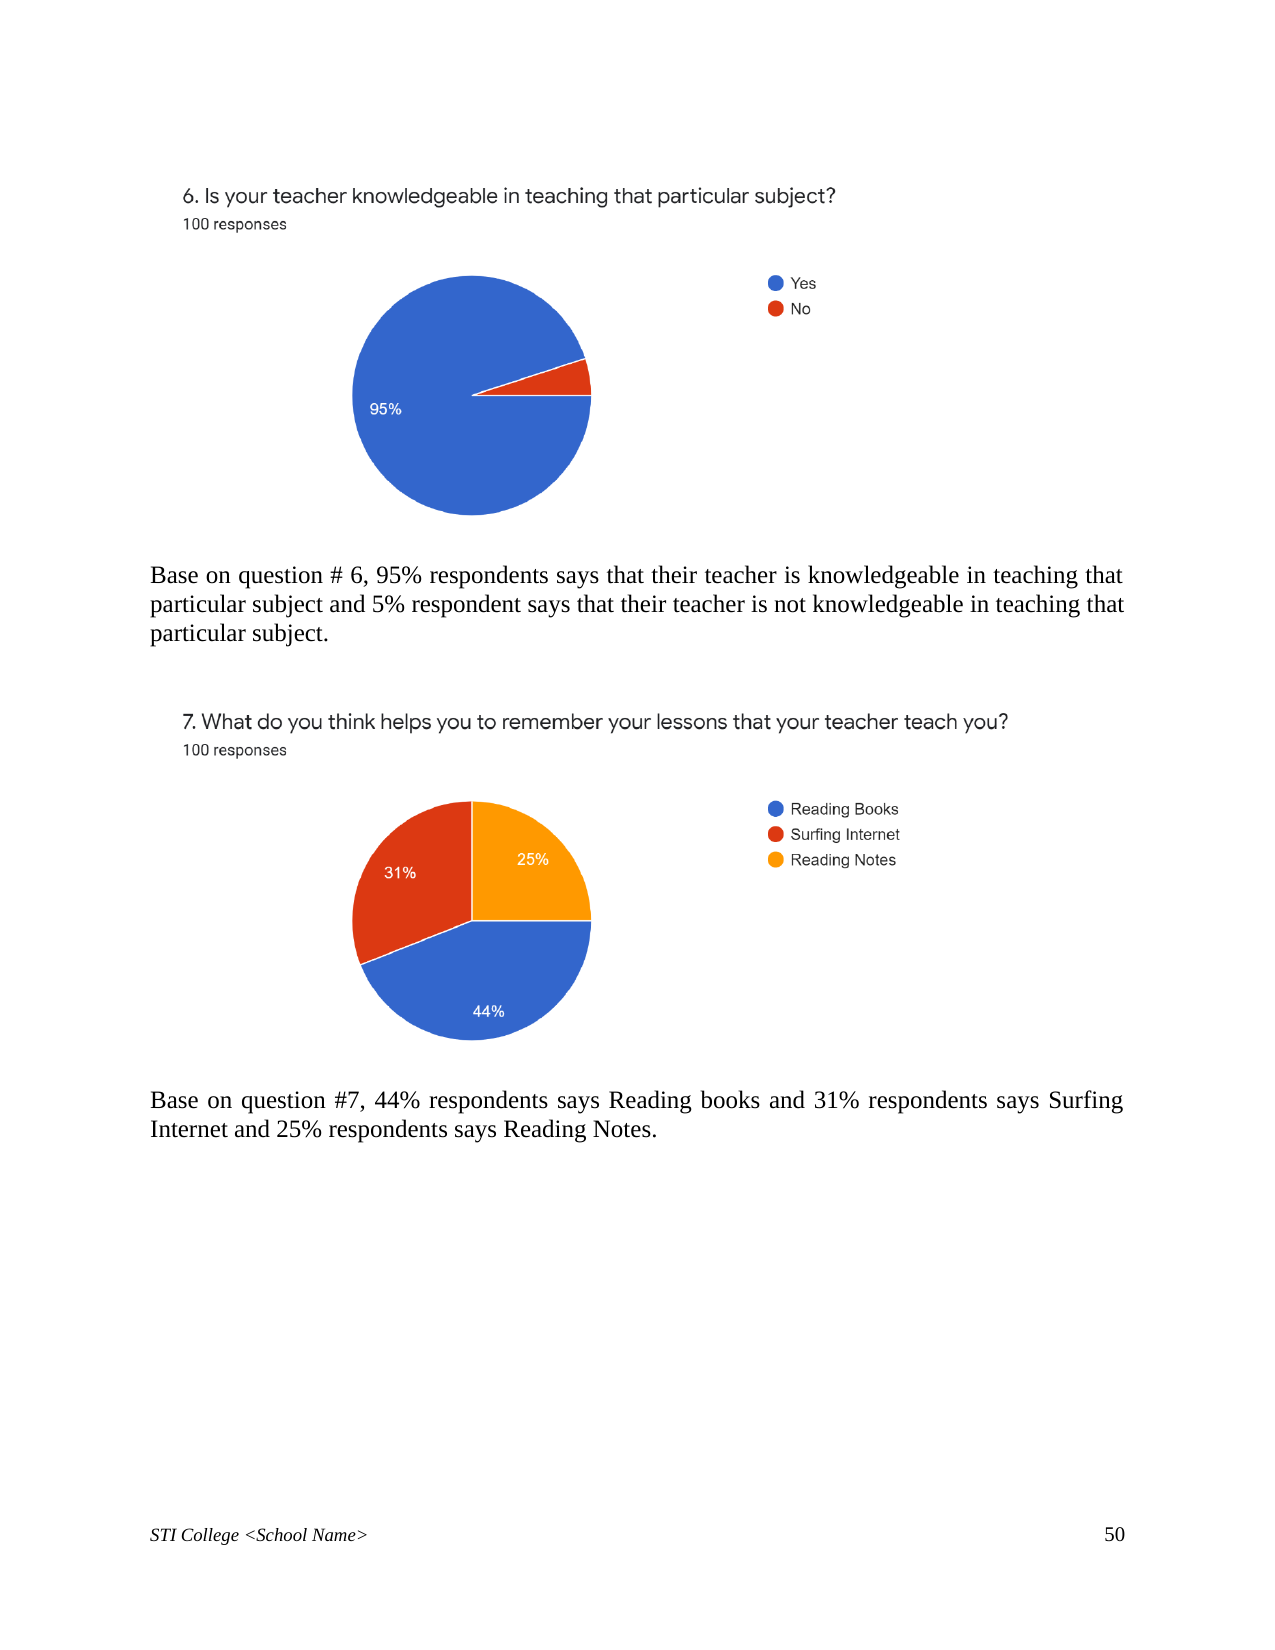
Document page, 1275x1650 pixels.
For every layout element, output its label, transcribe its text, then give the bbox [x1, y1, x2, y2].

picture [150, 150, 1125, 561]
picture [150, 675, 1125, 1086]
text Base on question # 6, 95% respondents says that their teacher is knowledgeable in teaching that particular subject and 5% respondent says that their teacher is not knowledgeable in teaching that particular subject. [150, 561, 1125, 646]
text Base on question #7, 44% respondents says Reading books and 31% respondents says Surfing Internet and 25% respondents says Reading Notes. [150, 1086, 1125, 1143]
